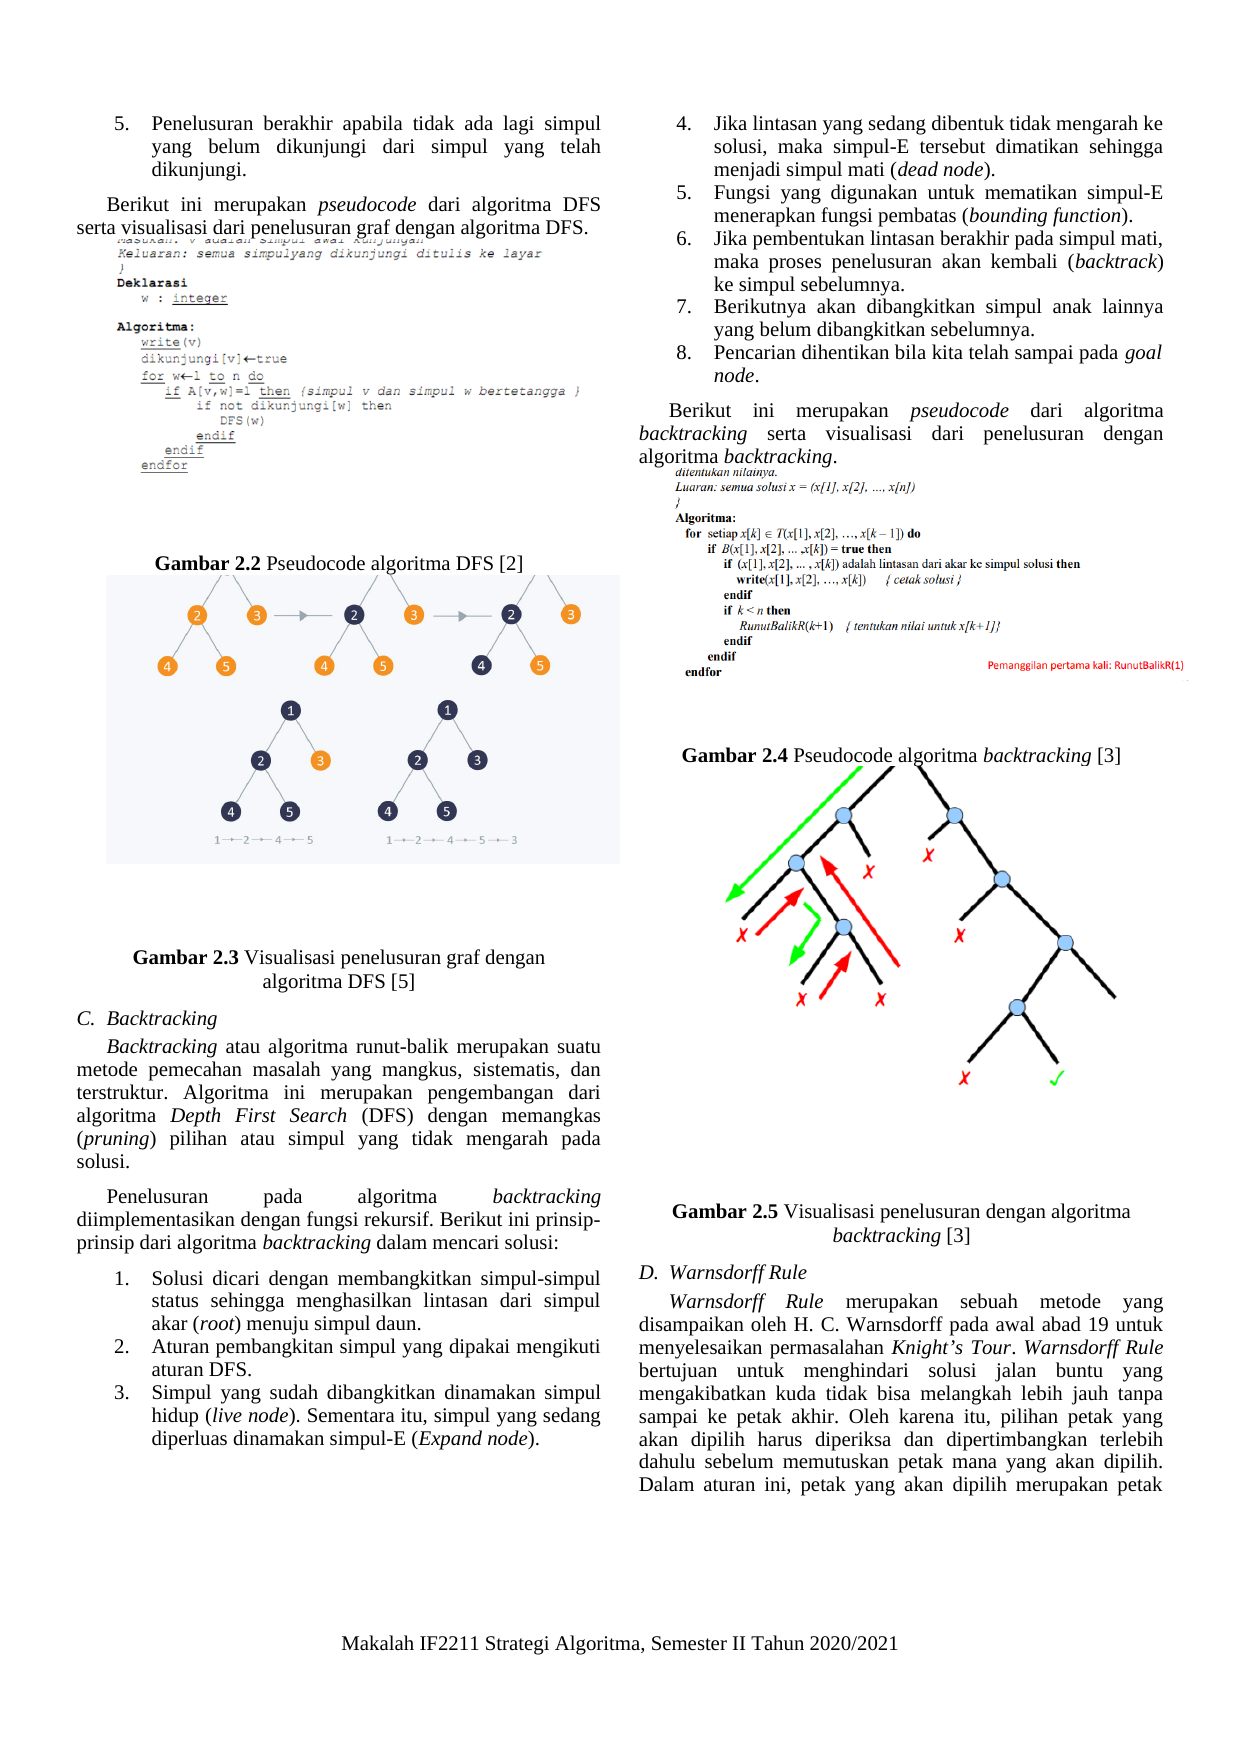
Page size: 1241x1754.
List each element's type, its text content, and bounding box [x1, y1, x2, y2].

text Backtracking atau algoritma runut-balik merupakan suatu metode pemecahan masalah yang mangkus, sistematis, dan terstruktur. Algoritma ini merupakan pengembangan dari algoritma Depth First Search (DFS) dengan memangkas (pruning) pilihan atau simpul yang tidak mengarah pada solusi. [76, 1036, 601, 1173]
text Berikut ini merupakan pseudocode dari algoritma backtracking serta visualisasi dari penelusuran dengan algoritma backtracking. [639, 399, 1164, 468]
list Solusi dicari dengan membangkitkan simpul-simpul status sehingga menghasilkan lintasan dari simpul akar (root) menuju simpul daun. [114, 1267, 601, 1335]
list Jika pembentukan lintasan berakhir pada simpul mati, maka proses penelusuran akan kembali (backtrack) ke simpul sebelumnya. [676, 227, 1164, 296]
picture [668, 766, 1194, 1106]
text Gambar 2.4 Pseudocode algoritma backtracking [3] [639, 742, 1164, 767]
subtitle Warnsdorff Rule [639, 1260, 1164, 1284]
picture [668, 468, 1194, 681]
text Gambar 2.5 Visualisasi penelusuran dengan algoritma backtracking [3] [639, 1199, 1164, 1247]
subtitle Backtracking [76, 1005, 601, 1029]
picture [106, 239, 621, 482]
list Pencarian dihentikan bila kita telah sampai pada goal node. [676, 341, 1164, 387]
list Berikutnya akan dibangkitkan simpul anak lainnya yang belum dibangkitkan sebelumnya. [676, 296, 1164, 341]
text Berikut ini merupakan pseudocode dari algoritma DFS serta visualisasi dari penelusuran graf dengan algoritma DFS. [76, 194, 601, 239]
text Penelusuran pada algoritma backtracking diimplementasikan dengan fungsi rekursif. Berikut ini prinsip-prinsip dari algoritma backtracking dalam mencari solusi: [76, 1186, 601, 1254]
list Simpul yang sudah dibangkitkan dinamakan simpul hidup (live node). Sementara itu, simpul yang sedang diperluas dinamakan simpul-E (Expand node). [114, 1381, 601, 1450]
list Fungsi yang digunakan untuk mematikan simpul-E menerapkan fungsi pembatas (bounding function). [676, 181, 1164, 227]
list Penelusuran berakhir apabila tidak ada lagi simpul yang belum dikunjungi dari simpul yang telah dikunjungi. [114, 112, 601, 181]
text Gambar 2.3 Visualisasi penelusuran graf dengan algoritma DFS [5] [76, 945, 601, 993]
text Gambar 2.2 Pseudocode algoritma DFS [2] [76, 551, 601, 575]
list Aturan pembangkitan simpul yang dipakai mengikuti aturan DFS. [114, 1335, 601, 1381]
picture [106, 575, 621, 864]
list Jika lintasan yang sedang dibentuk tidak mengarah ke solusi, maka simpul-E tersebut dimatikan sehingga menjadi simpul mati (dead node). [676, 112, 1164, 181]
